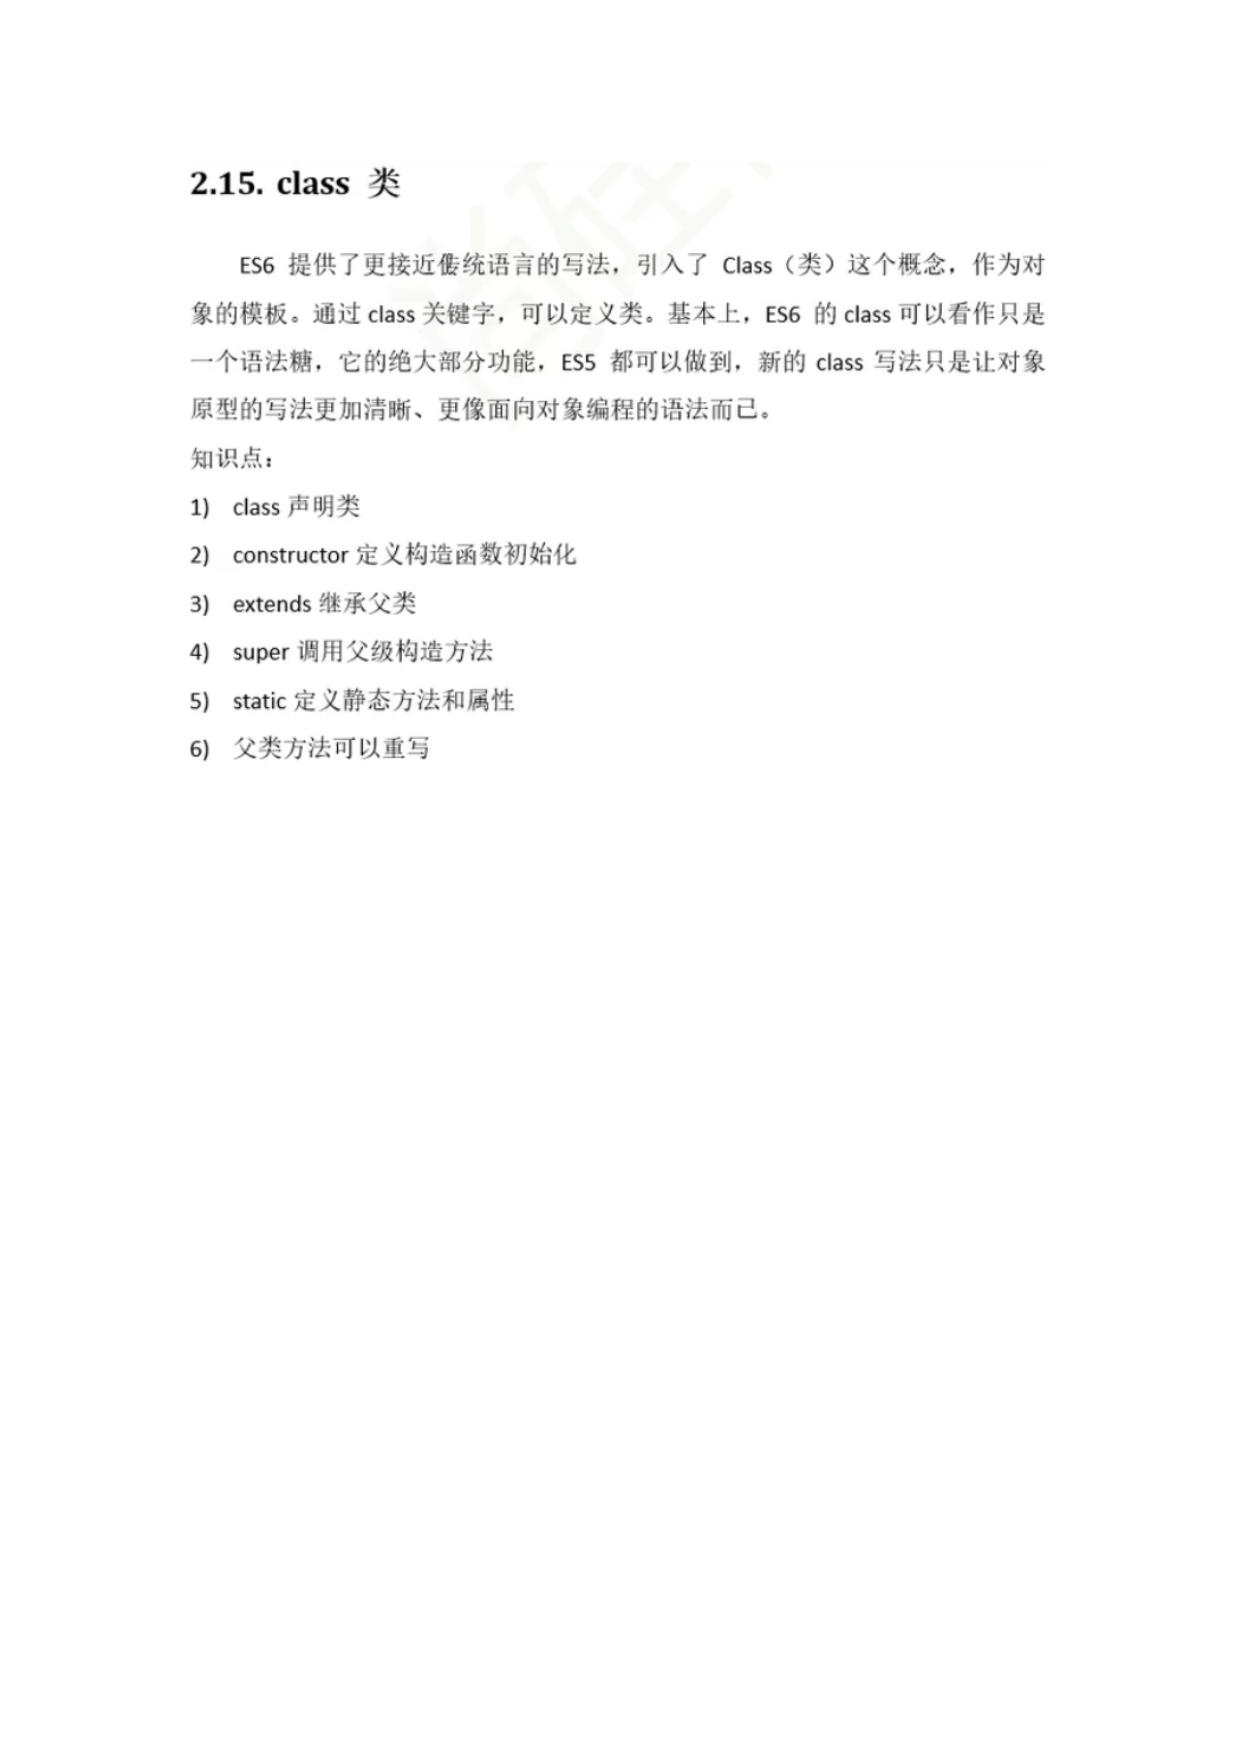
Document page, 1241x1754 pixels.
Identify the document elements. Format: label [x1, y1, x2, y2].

picture [187, 162, 1053, 772]
